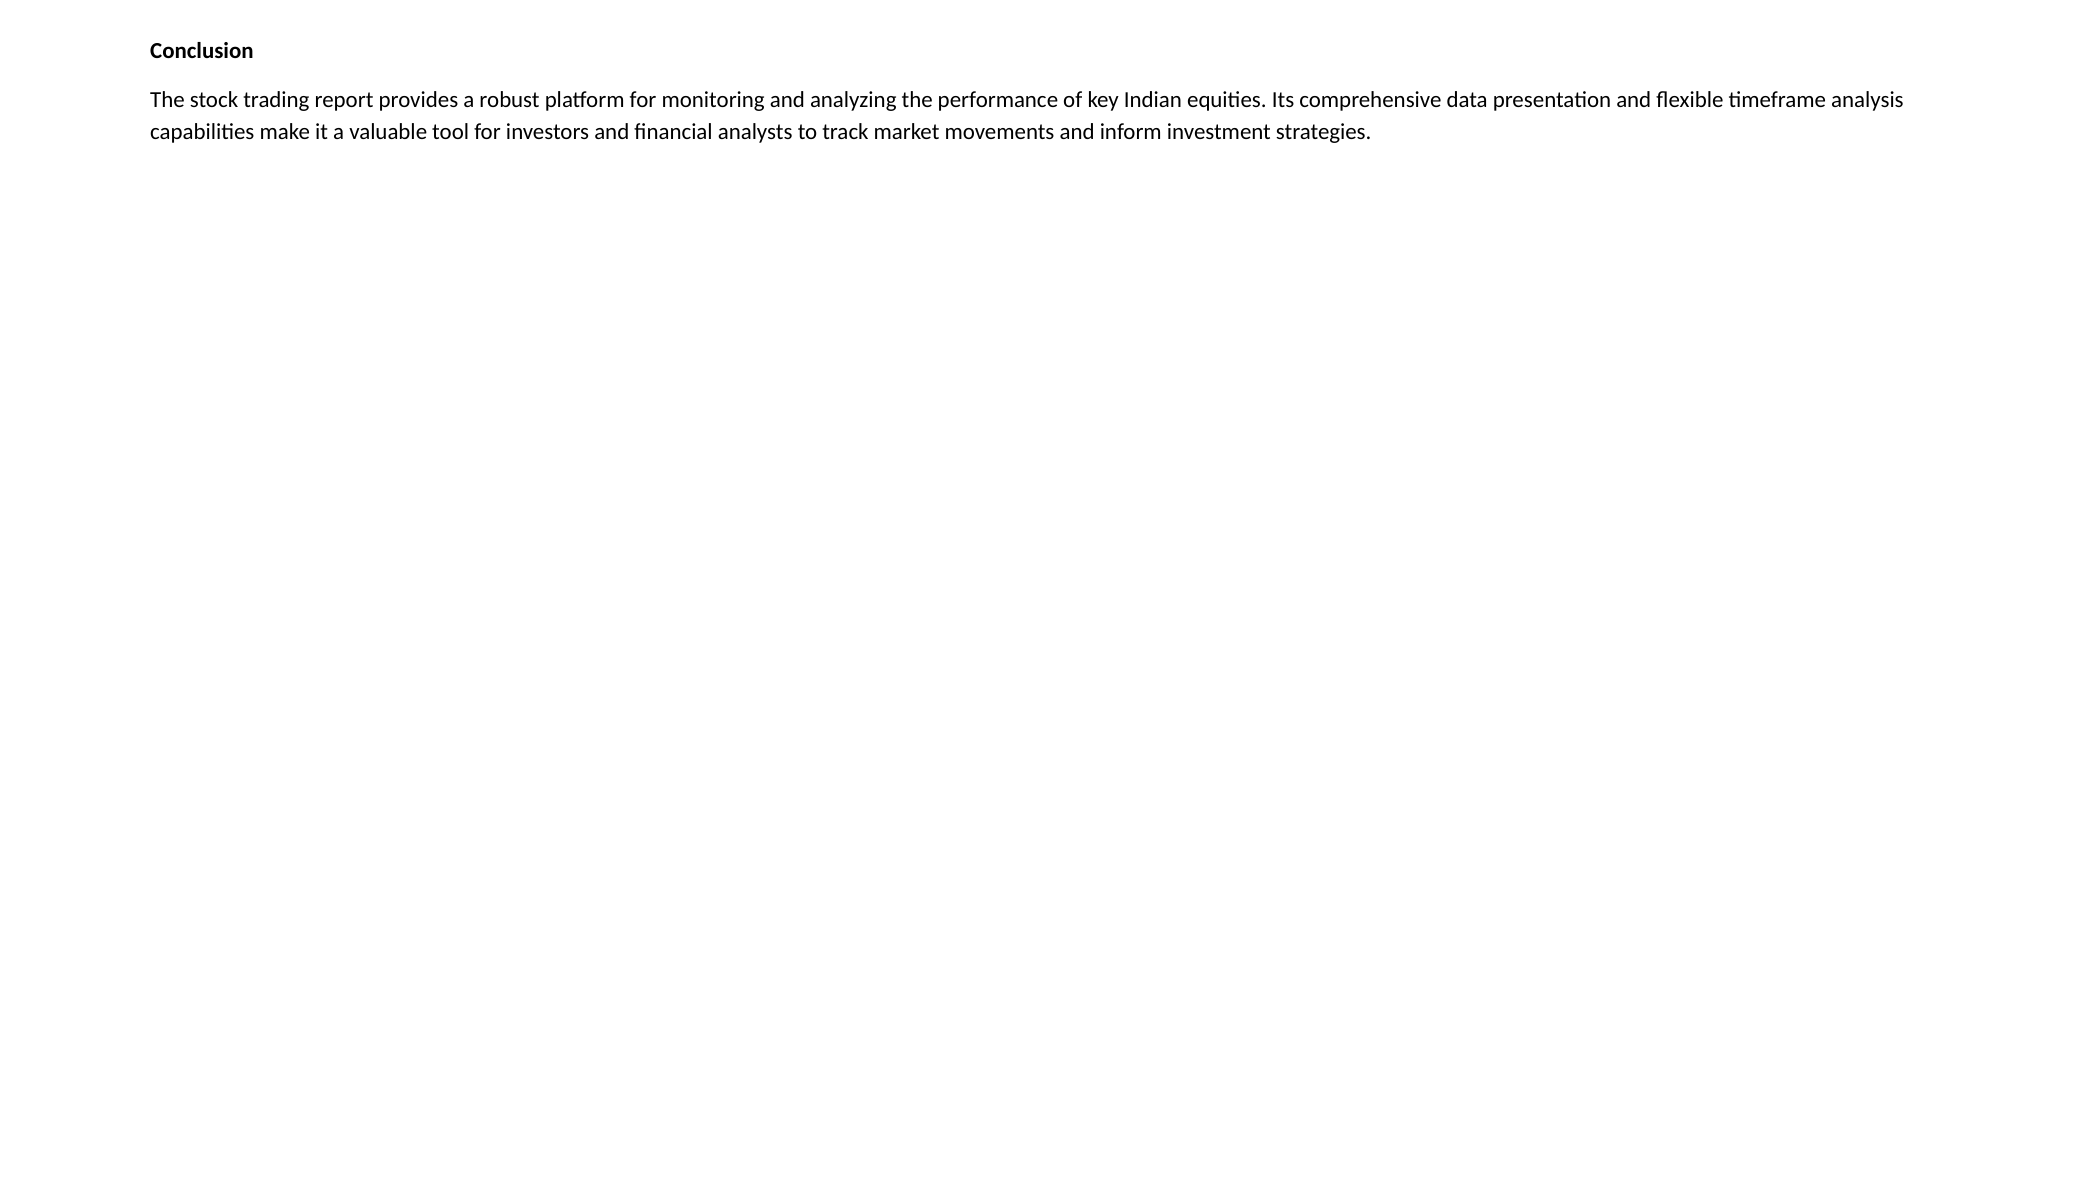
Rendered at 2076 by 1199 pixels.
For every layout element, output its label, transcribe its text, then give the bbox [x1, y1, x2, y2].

text Conclusion [150, 36, 1925, 64]
text The stock trading report provides a robust platform for monitoring and analyzing the performance of key Indian equities. Its comprehensive data presentation and flexible timeframe analysis capabilities make it a valuable tool for investors and financial analysts to track market movements and inform investment strategies. [150, 85, 1925, 146]
